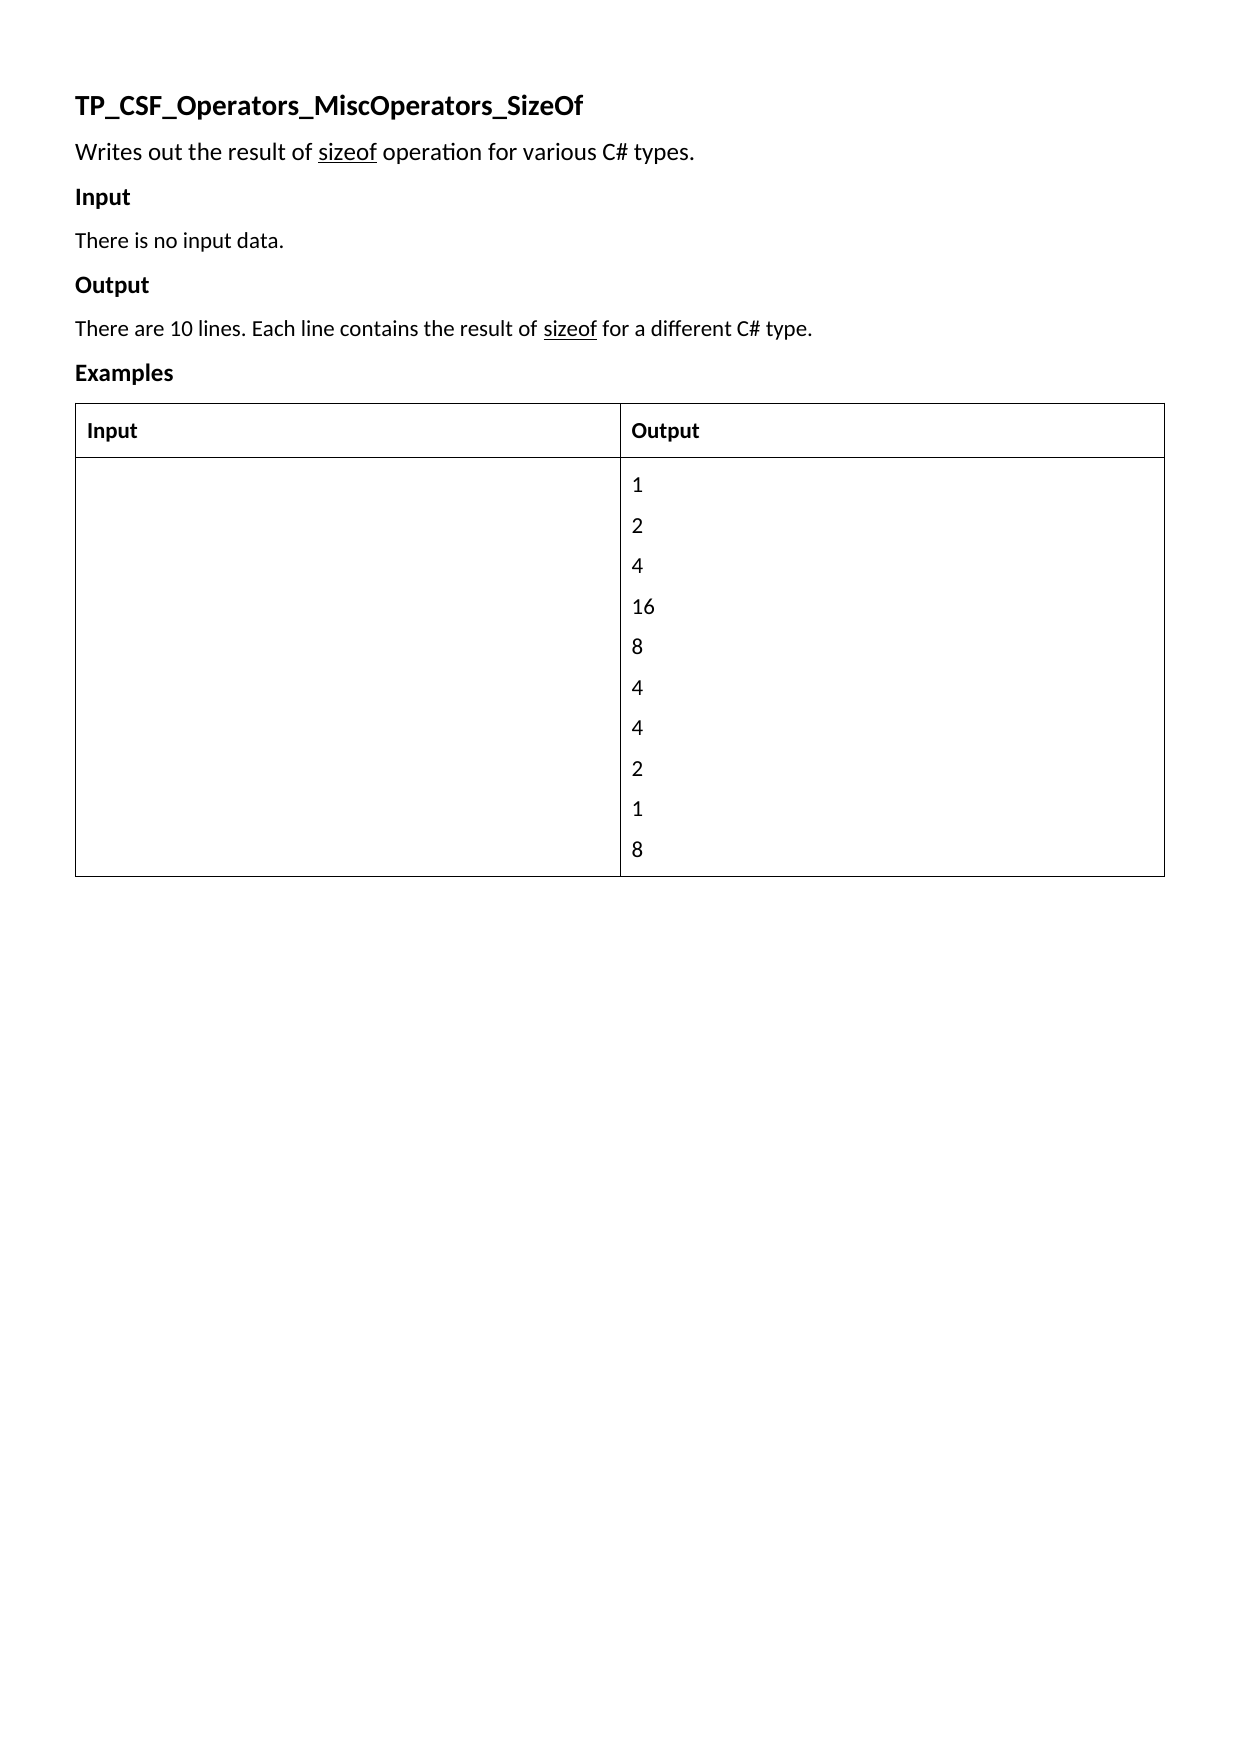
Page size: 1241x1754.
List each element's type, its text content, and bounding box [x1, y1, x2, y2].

text Writes out the result of sizeof operation for various C# types. [75, 136, 1165, 166]
text TP_CSF_Operators_MiscOperators_SizeOf [75, 87, 1165, 123]
table_cell [76, 458, 620, 876]
table_header Output [621, 404, 1164, 457]
text Output [75, 269, 1165, 300]
table_header Input [76, 404, 620, 457]
text There are 10 lines. Each line contains the result of sizeof for a different C# type. [75, 314, 1165, 343]
text Examples [75, 357, 1165, 388]
text Input [75, 181, 1165, 212]
text There is no input data. [75, 226, 1165, 254]
table_cell 1 2 4 16 8 4 4 2 1 8 [621, 458, 1164, 876]
